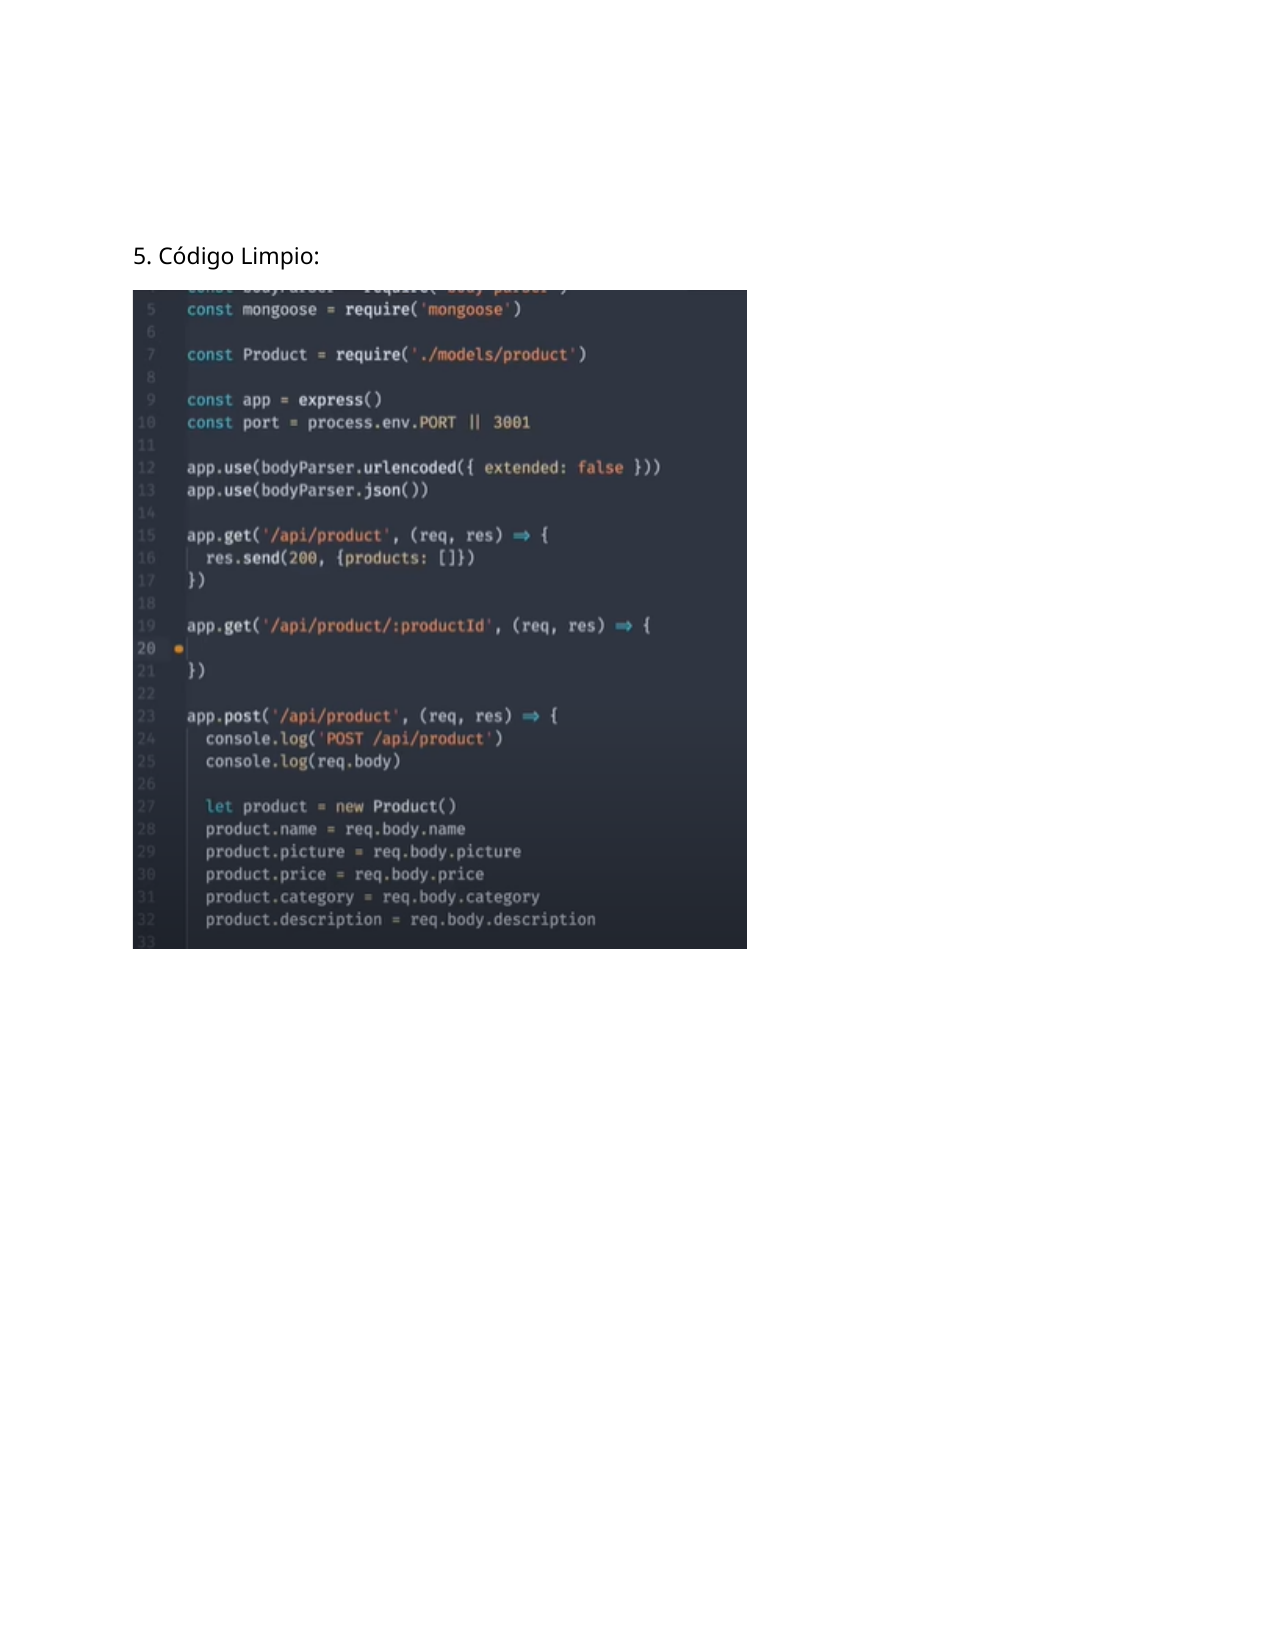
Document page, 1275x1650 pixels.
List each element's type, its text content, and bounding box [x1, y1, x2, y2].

text 5. Código Limpio: [133, 240, 1107, 271]
picture [132, 290, 747, 949]
